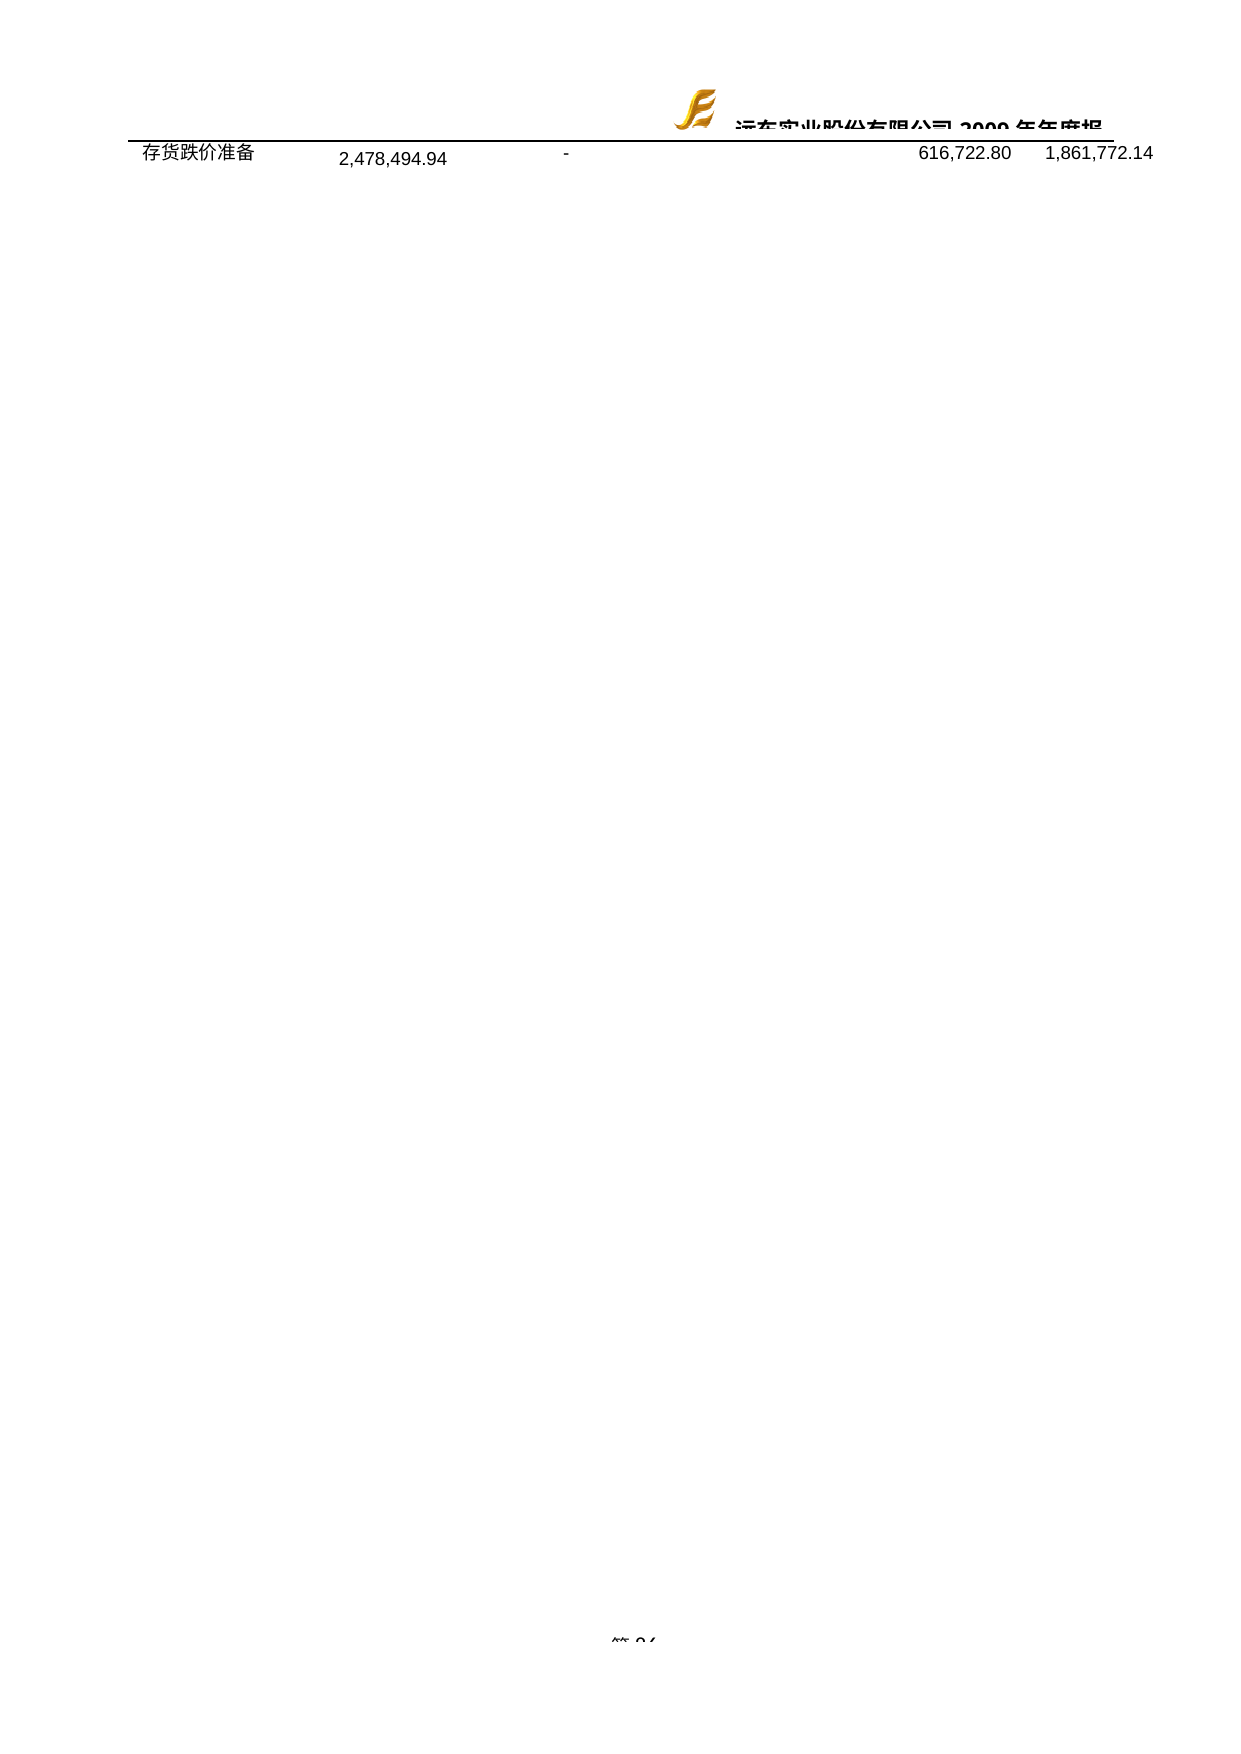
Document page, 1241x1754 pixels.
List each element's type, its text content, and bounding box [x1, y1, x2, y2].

text 存货跌价准备 2,478,494.94 - 616,722.80 1,861,772.14 [142, 139, 1226, 169]
picture [673, 88, 717, 132]
